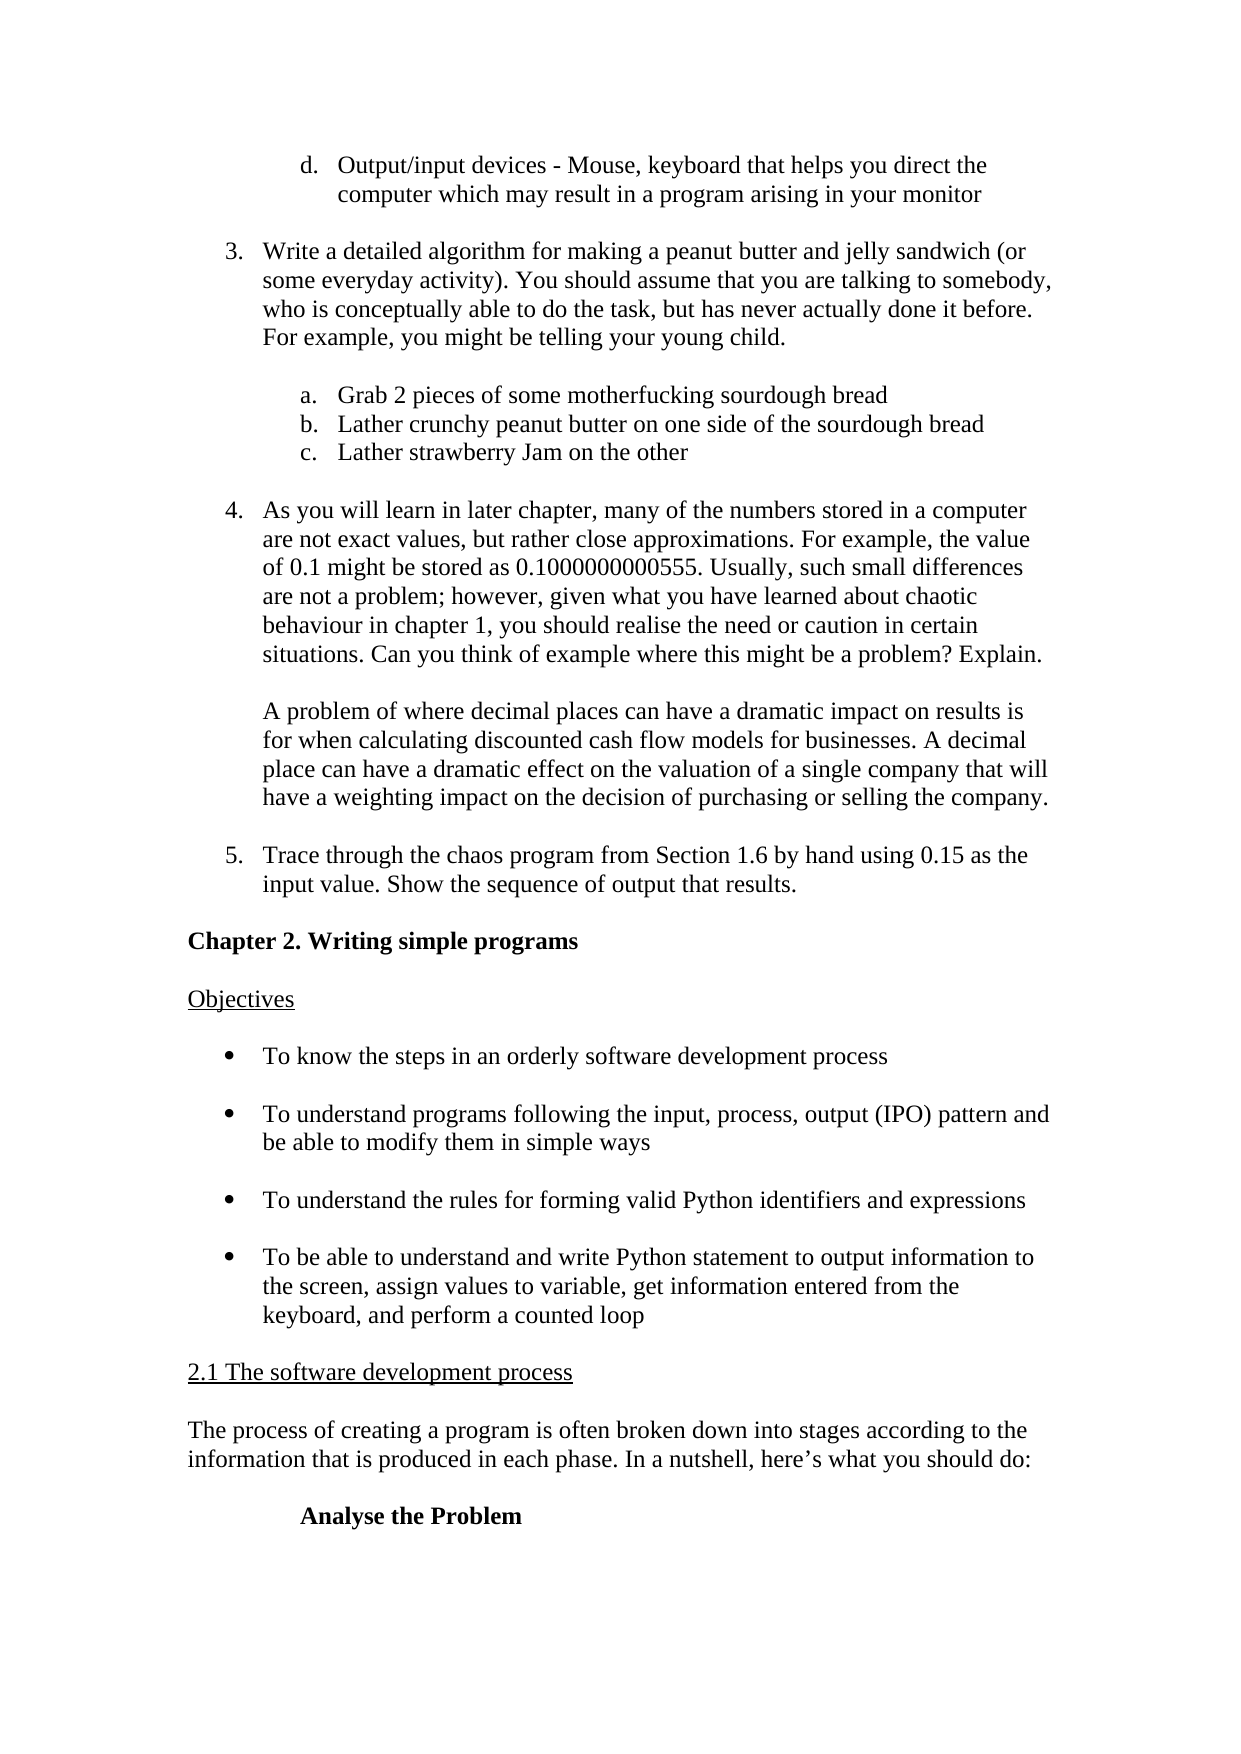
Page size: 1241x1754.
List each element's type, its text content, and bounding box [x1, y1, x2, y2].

list Write a detailed algorithm for making a peanut butter and jelly sandwich (or some everyday activity). You should assume that you are talking to somebody, who is conceptually able to do the task, but has never actually done it before. For example, you might be telling your young child. [225, 236, 1053, 351]
text 2.1 The software development process [187, 1357, 1053, 1386]
list Lather strawberry Jam on the other [300, 437, 1053, 466]
list To know the steps in an orderly software development process [225, 1041, 1053, 1070]
list Trace through the chaos program from Section 1.6 by hand using 0.15 as the input value. Show the sequence of output that results. [225, 840, 1053, 897]
list Grab 2 pieces of some motherfucking sourdough bread [300, 380, 1053, 409]
text Chapter 2. Writing simple programs [187, 926, 1053, 955]
list Lather crunchy peanut butter on one side of the sourdough bread [300, 409, 1053, 437]
list A problem of where decimal places can have a dramatic impact on results is for when calculating discounted cash flow models for businesses. A decimal place can have a dramatic effect on the valuation of a single company that will have a weighting impact on the decision of purchasing or selling the company. [262, 696, 1053, 811]
text Analyse the Problem [300, 1501, 1053, 1530]
list Output/input devices - Mouse, keyboard that helps you direct the computer which may result in a program arising in your monitor [300, 150, 1053, 207]
text The process of creating a program is often broken down into stages according to the information that is produced in each phase. In a nutshell, here’s what you should do: [187, 1415, 1053, 1472]
text Objectives [187, 984, 1053, 1012]
list To understand programs following the input, process, output (IPO) pattern and be able to modify them in simple ways [225, 1099, 1053, 1156]
list To understand the rules for forming valid Python identifiers and expressions [225, 1185, 1053, 1214]
list To be able to understand and write Python statement to output information to the screen, assign values to variable, get information entered from the keyboard, and perform a counted loop [225, 1242, 1053, 1329]
list As you will learn in later chapter, many of the numbers stored in a computer are not exact values, but rather close approximations. For example, the value of 0.1 might be stored as 0.1000000000555. Usually, such small differences are not a problem; however, given what you have learned about chaotic behaviour in chapter 1, you should realise the need or caution in certain situations. Can you think of example where this might be a problem? Explain. [225, 495, 1053, 667]
